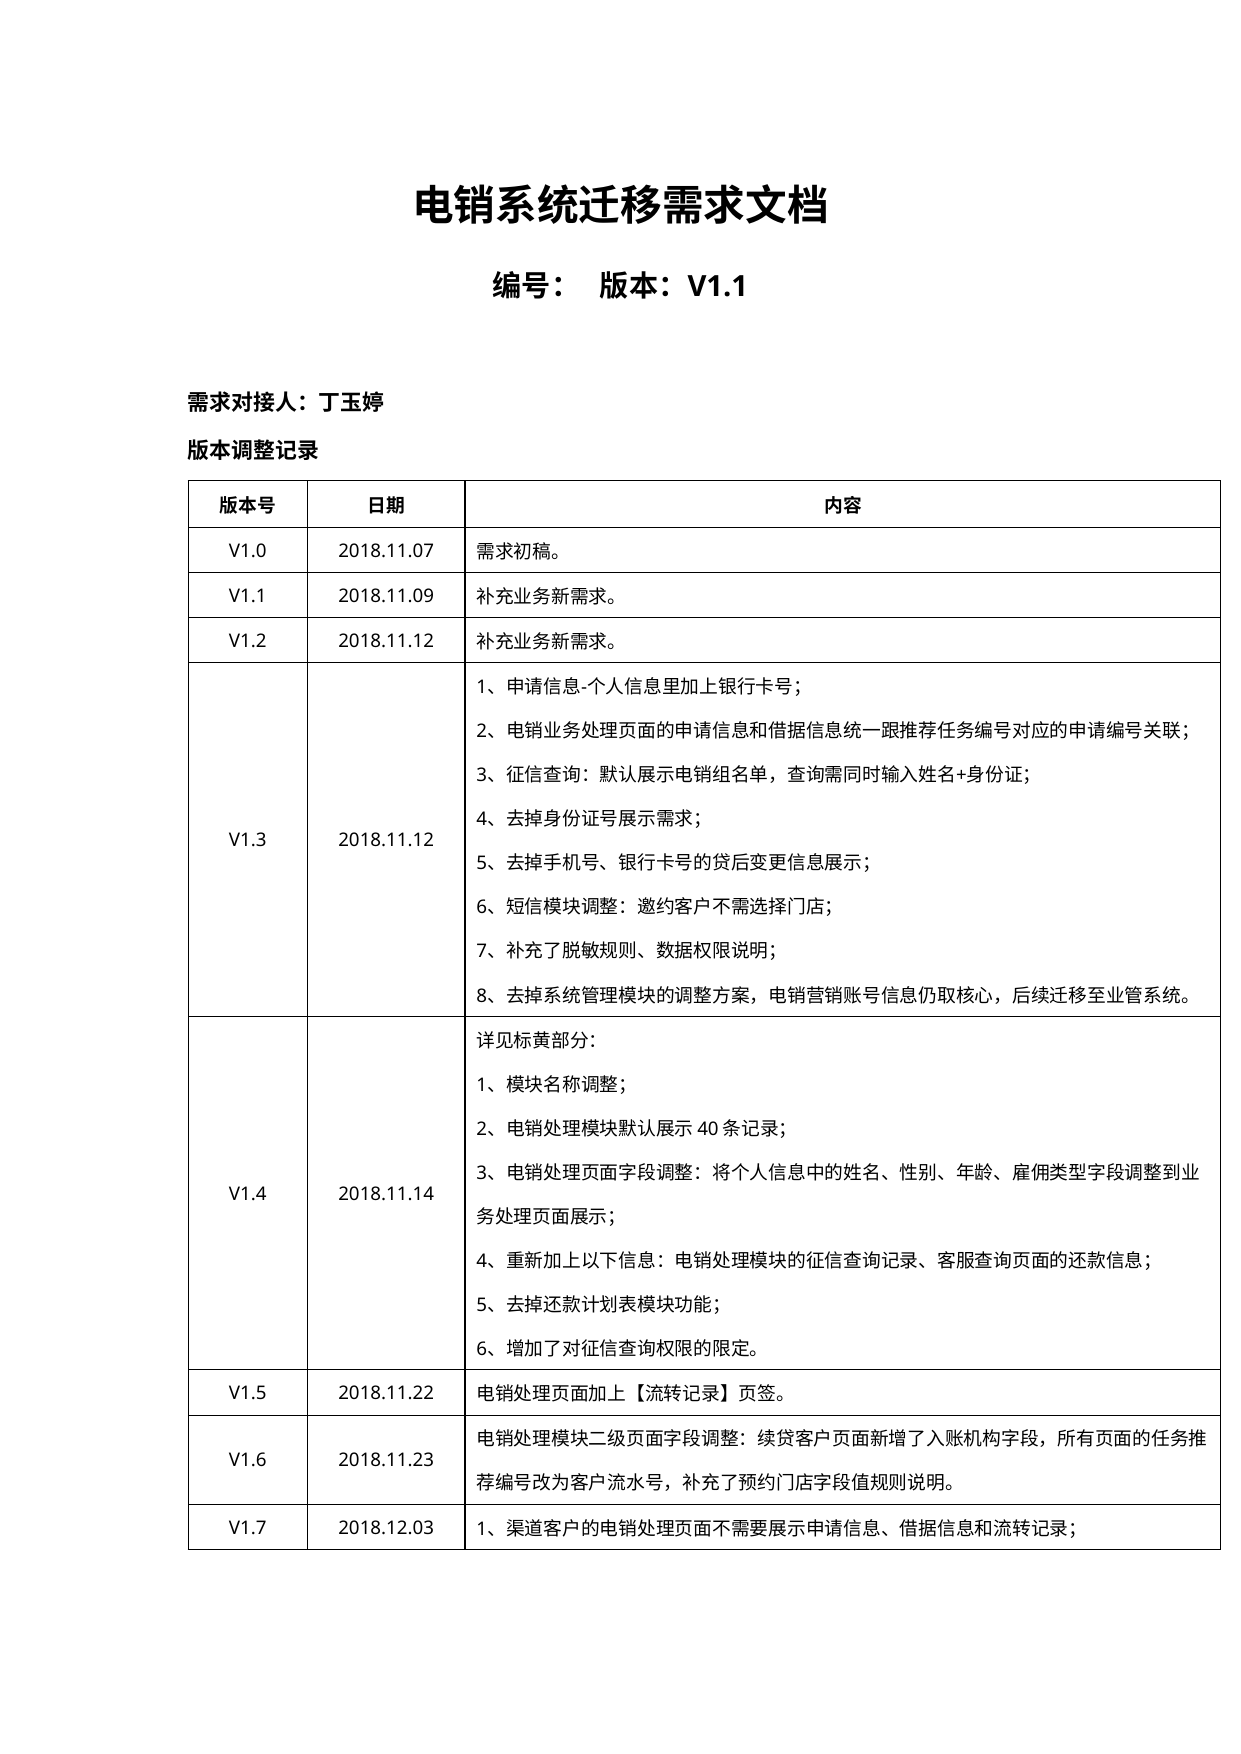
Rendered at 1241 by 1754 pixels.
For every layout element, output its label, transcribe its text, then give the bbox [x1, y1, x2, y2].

table_header 内容 [466, 481, 1220, 527]
table_cell 补充业务新需求。 [466, 618, 1220, 662]
table_cell 电销处理模块二级页面字段调整：续贷客户页面新增了入账机构字段，所有页面的任务推荐编号改为客户流水号，补充了预约门店字段值规则说明。 [466, 1416, 1220, 1504]
table_cell 2018.11.09 [308, 573, 464, 617]
table_header 版本号 [189, 481, 307, 527]
subtitle 版本调整记录 [187, 433, 1053, 464]
table_cell 补充业务新需求。 [466, 573, 1220, 617]
table_cell V1.0 [189, 528, 307, 572]
table_cell V1.3 [189, 663, 307, 1016]
text 电销系统迁移需求文档 [187, 172, 1053, 232]
table_cell V1.1 [189, 573, 307, 617]
table_cell 1、申请信息-个人信息里加上银行卡号； 2、电销业务处理页面的申请信息和借据信息统一跟推荐任务编号对应的申请编号关联； 3、征信查询：默认展示电销组名单，查询需同时输入姓名+身份证； 4、去掉身份证号展示需求； 5、去掉手机号、银行卡号的贷后变更信息展示； 6、短信模块调整：邀约客户不需选择门店； 7、补充了脱敏规则、数据权限说明； 8、去掉系统管理模块的调整方案，电销营销账号信息仍取核心，后续迁移至业管系统。 [466, 663, 1220, 1016]
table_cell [466, 1505, 1220, 1549]
text 编号： 版本：V1.1 [187, 262, 1053, 305]
table_cell 2018.11.12 [308, 618, 464, 662]
table_cell V1.7 [189, 1505, 307, 1549]
table_cell 需求初稿。 [466, 528, 1220, 572]
table_cell 2018.11.22 [308, 1370, 464, 1414]
table_cell 2018.11.12 [308, 663, 464, 1016]
table_cell 2018.11.14 [308, 1017, 464, 1369]
table_cell V1.4 [189, 1017, 307, 1369]
table_header 日期 [308, 481, 464, 527]
table_cell 2018.11.07 [308, 528, 464, 572]
table_cell 电销处理页面加上【流转记录】页签。 [466, 1370, 1220, 1414]
table_cell V1.2 [189, 618, 307, 662]
table_cell V1.5 [189, 1370, 307, 1414]
text 需求对接人：丁玉婷 [187, 385, 1053, 417]
table_cell 2018.12.03 [308, 1505, 464, 1549]
table_cell 2018.11.23 [308, 1416, 464, 1504]
table_cell V1.6 [189, 1416, 307, 1504]
table_cell 详见标黄部分： 1、模块名称调整； 2、电销处理模块默认展示40条记录； 3、电销处理页面字段调整：将个人信息中的姓名、性别、年龄、雇佣类型字段调整到业务处理页面展示； 4、重新加上以下信息：电销处理模块的征信查询记录、客服查询页面的还款信息； 5、去掉还款计划表模块功能； 6、增加了对征信查询权限的限定。 [466, 1017, 1220, 1369]
